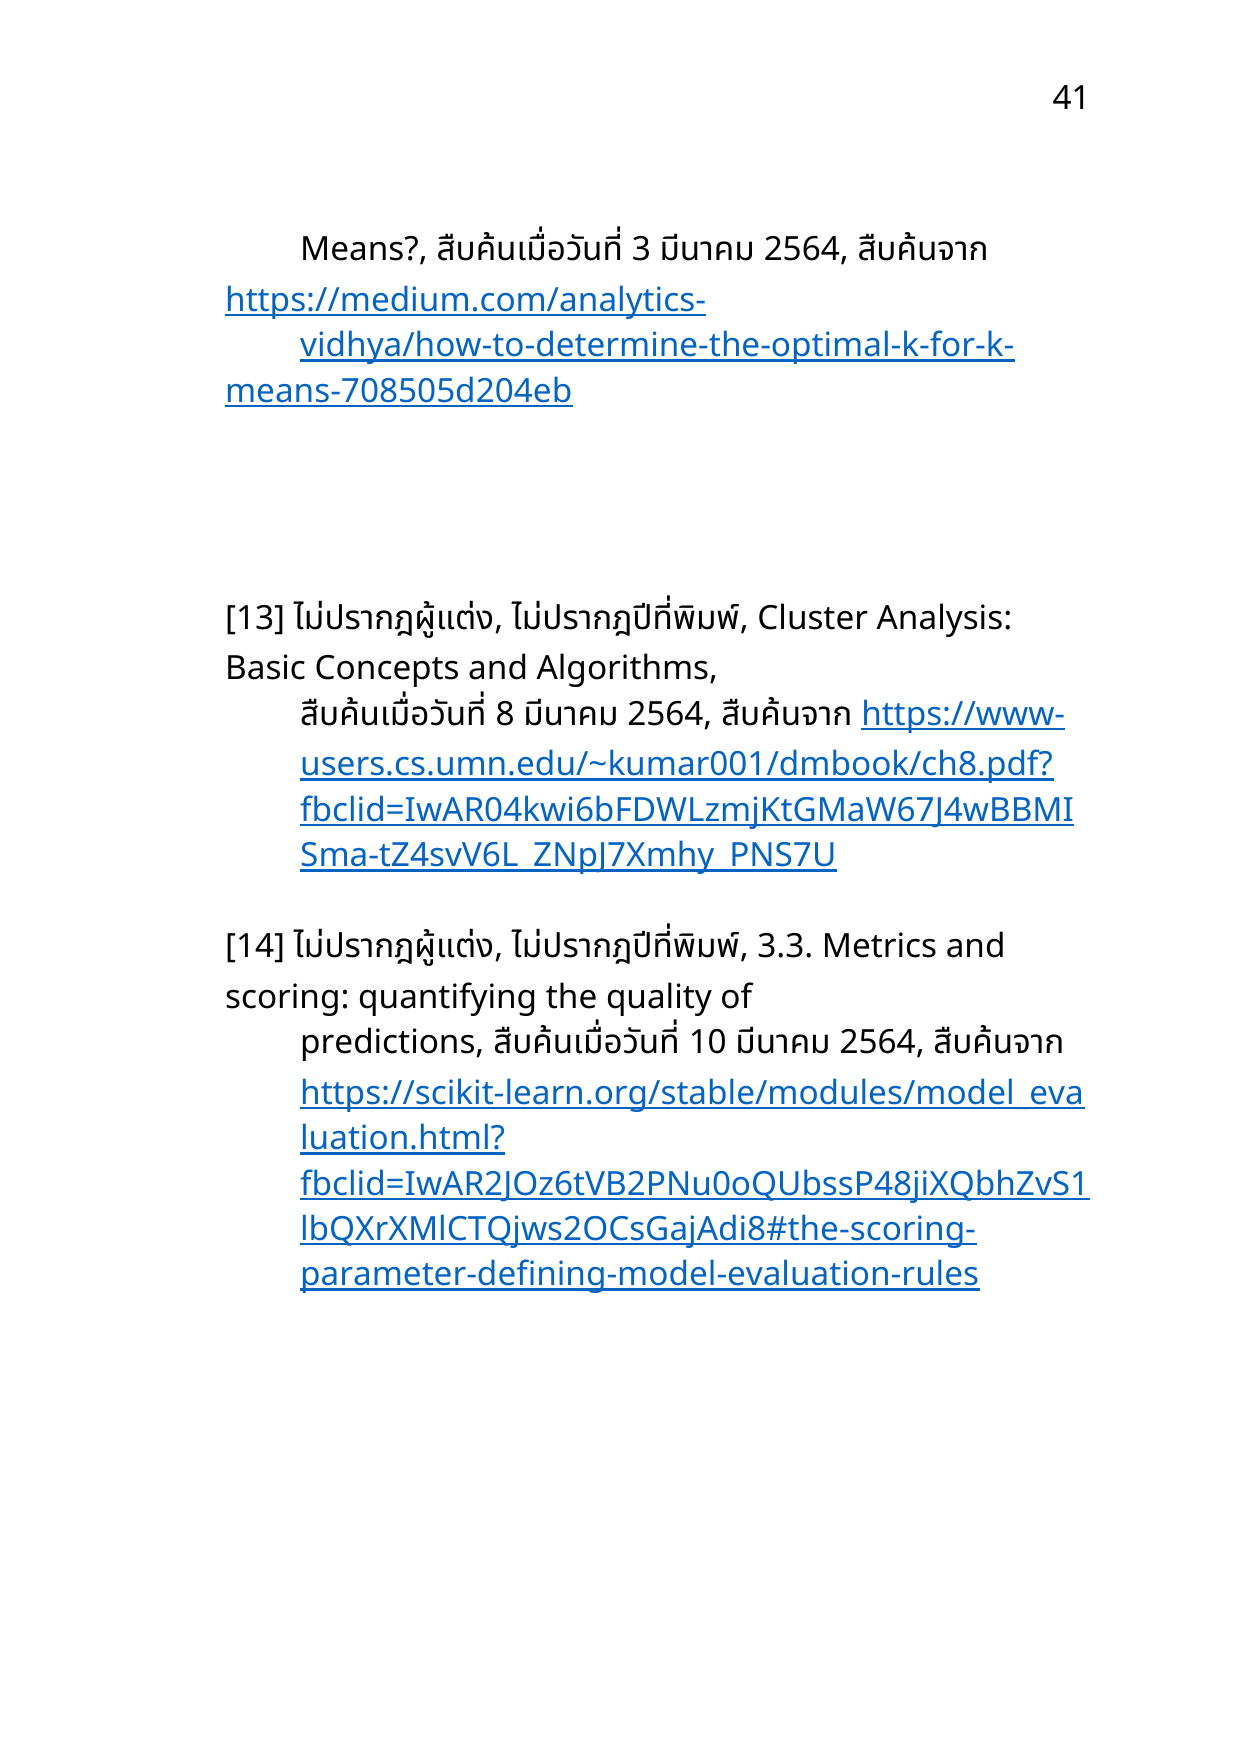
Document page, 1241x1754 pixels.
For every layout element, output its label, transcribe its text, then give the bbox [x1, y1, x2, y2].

text สืบค้นเมื่อวันที่ 8 มีนาคม 2564, สืบค้นจาก https://www-users.cs.umn.edu/~kumar001/dmbook/ch8.pdf?fbclid=IwAR04kwi6bFDWLzmjKtGMaW67J4wBBMISma-tZ4svV6L_ZNpJ7Xmhy_PNS7U [300, 689, 1090, 876]
text vidhya/how-to-determine-the-optimal-k-for-k-means-708505d204eb [225, 321, 1090, 412]
text predictions, สืบค้นเมื่อวันที่ 10 มีนาคม 2564, สืบค้นจาก https://scikit-learn.org/stable/modules/model_evaluation.html?fbclid=IwAR2JOz6tVB2PNu0oQUbssP48jiXQbhZvS1lbQXrXMlCTQjws2OCsGajAdi8#the-scoring-parameter-defining-model-evaluation-rules [300, 1200, 1090, 1296]
text [14] ไม่ปรากฎผู้แต่ง, ไม่ปรากฎปีที่พิมพ์, 3.3. Metrics and scoring: quantifying the quality of [225, 922, 1090, 1018]
text Means?, สืบค้นเมื่อวันที่ 3 มีนาคม 2564, สืบค้นจาก https://medium.com/analytics- [225, 225, 1090, 321]
text [13] ไม่ปรากฎผู้แต่ง, ไม่ปรากฎปีที่พิมพ์, Cluster Analysis: Basic Concepts and Algorithms, [225, 593, 1090, 689]
text predictions, สืบค้นเมื่อวันที่ 10 มีนาคม 2564, สืบค้นจาก https://scikit-learn.org/stable/modules/model_evaluation.html?fbclid=IwAR2JOz6tVB2PNu0oQUbssP48jiXQbhZvS1lbQXrXMlCTQjws2OCsGajAdi8#the-scoring-parameter-defining-model-evaluation-rules [300, 1018, 1090, 1198]
